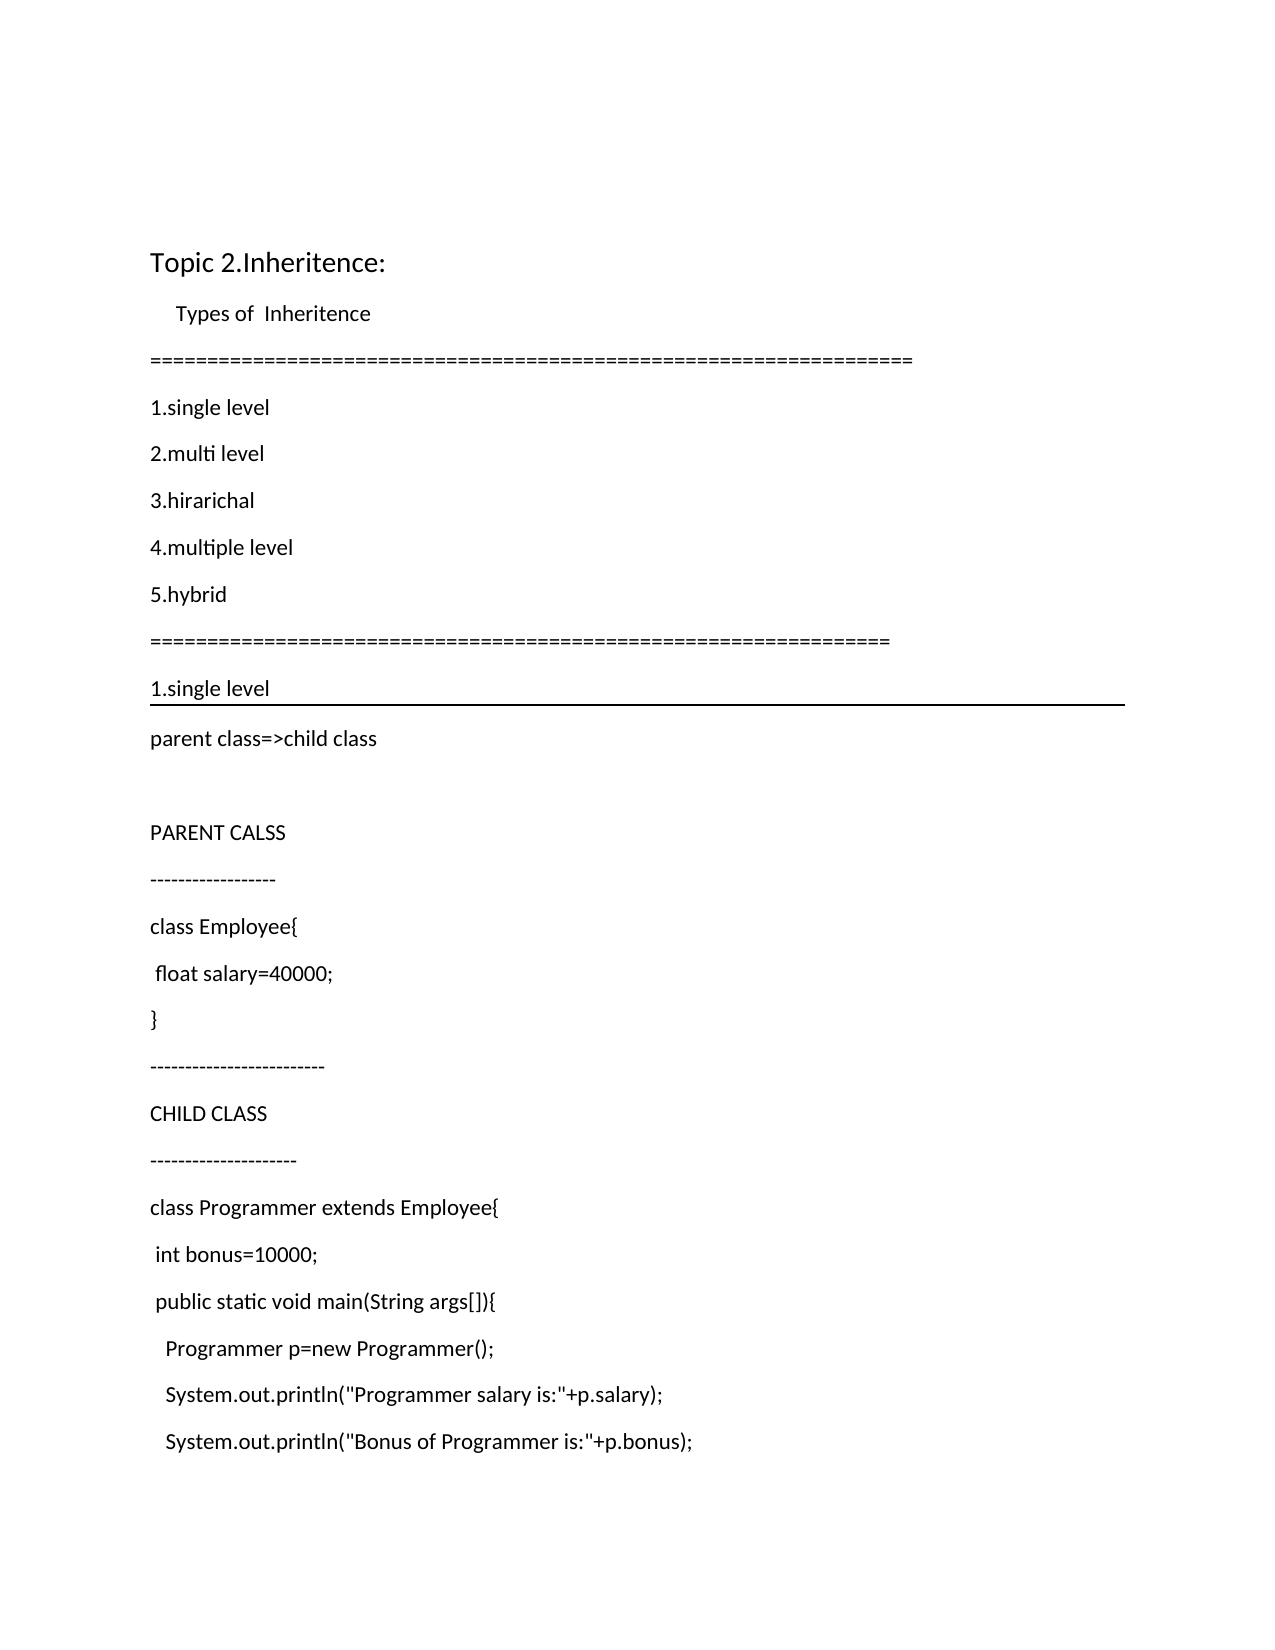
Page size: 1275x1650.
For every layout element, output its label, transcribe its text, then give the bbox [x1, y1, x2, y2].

text 2.multi level [150, 439, 1125, 467]
text ------------------ [150, 865, 1125, 893]
text class Employee{ [150, 912, 1125, 940]
text ================================================================= [150, 627, 1125, 655]
text float salary=40000; [150, 959, 1125, 987]
text Types of Inheritence [150, 299, 1125, 327]
text System.out.println("Bonus of Programmer is:"+p.bonus); [150, 1427, 1125, 1456]
text public static void main(String args[]){ [150, 1287, 1125, 1315]
text ------------------------- [150, 1052, 1125, 1081]
text 5.hybrid [150, 580, 1125, 608]
text 3.hirarichal [150, 486, 1125, 514]
text Topic 2.Inheritence: [150, 244, 1125, 279]
text Programmer p=new Programmer(); [150, 1334, 1125, 1362]
text } [150, 1006, 1125, 1034]
text int bonus=10000; [150, 1240, 1125, 1268]
text System.out.println("Programmer salary is:"+p.salary); [150, 1381, 1125, 1409]
text --------------------- [150, 1146, 1125, 1174]
text 1.single level [150, 674, 1125, 704]
text =================================================================== [150, 346, 1125, 374]
text PARENT CALSS [150, 818, 1125, 846]
text 1.single level [150, 393, 1125, 421]
text 4.multiple level [150, 533, 1125, 561]
text parent class=>child class [150, 724, 1125, 752]
text CHILD CLASS [150, 1099, 1125, 1127]
text class Programmer extends Employee{ [150, 1193, 1125, 1221]
